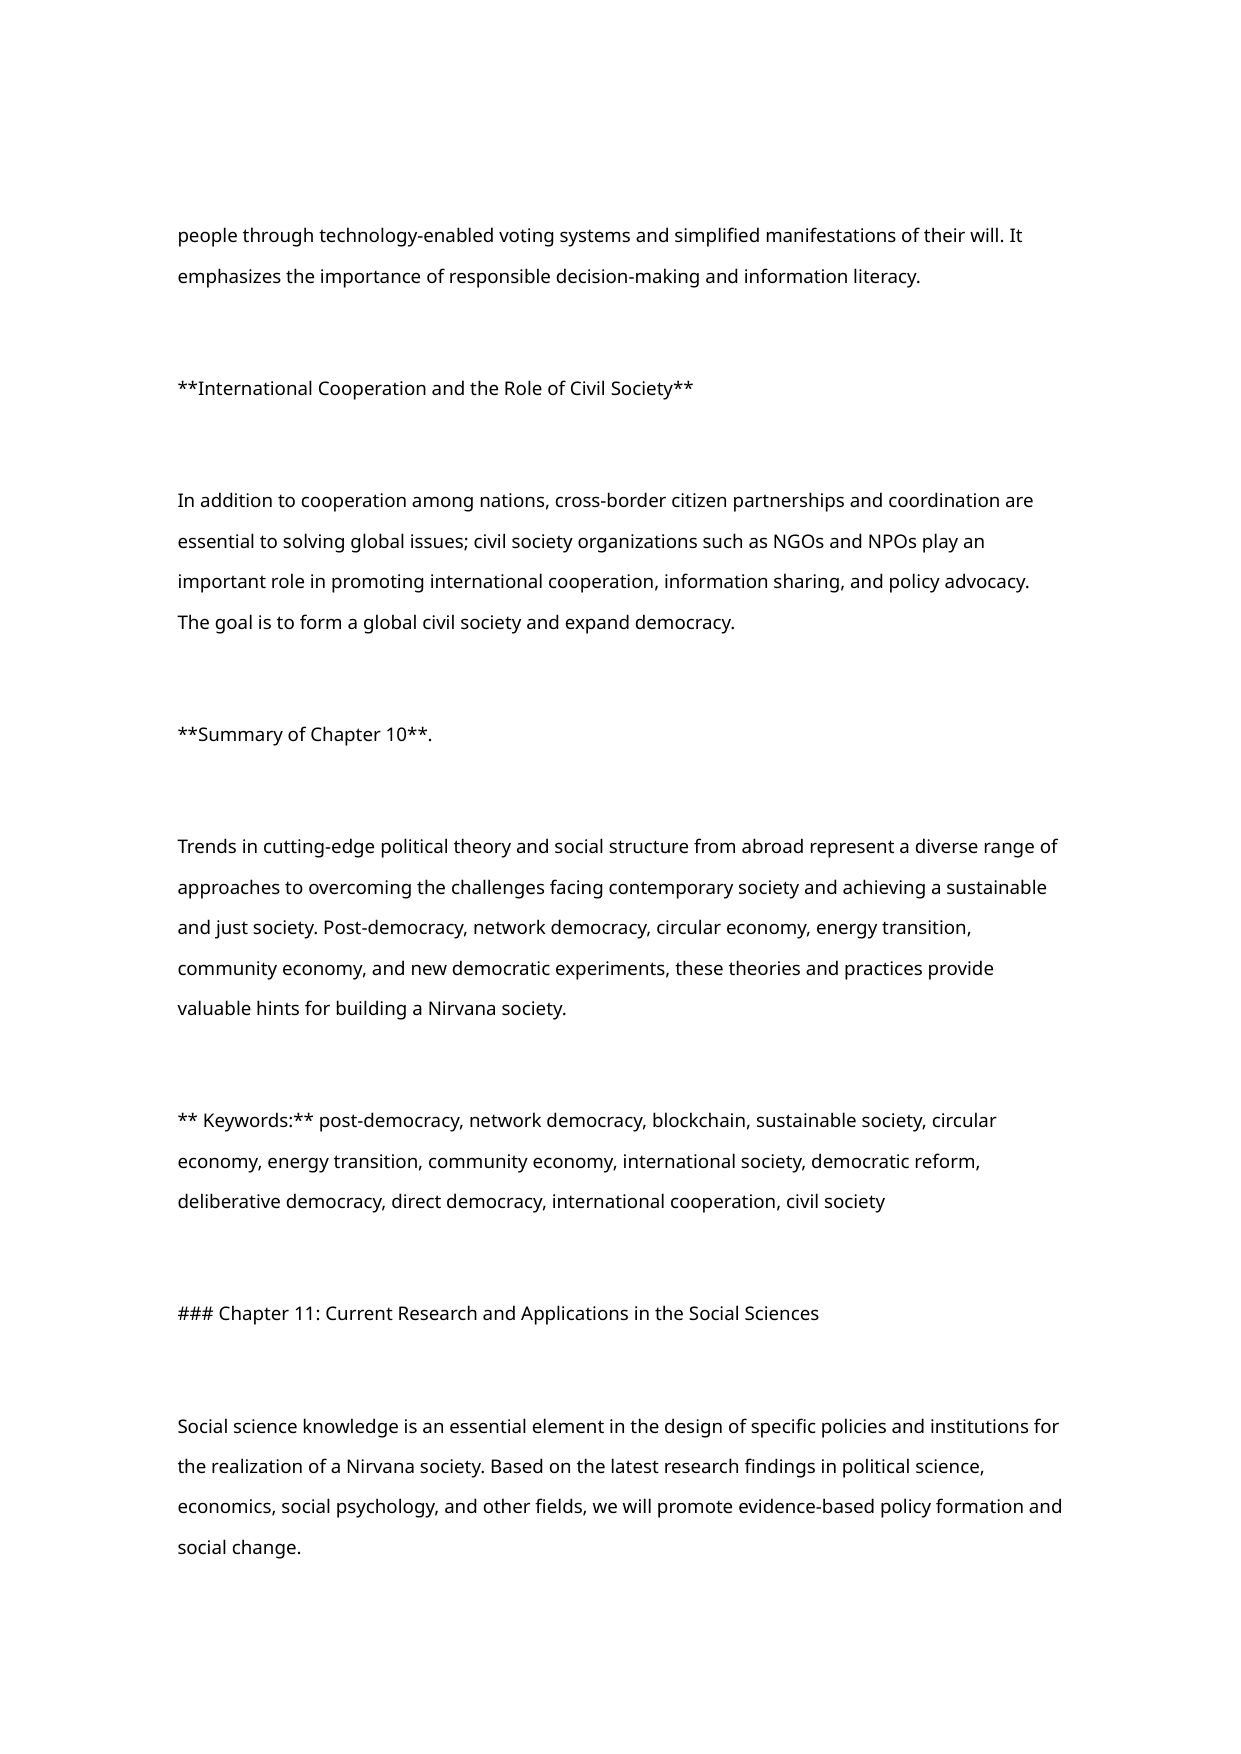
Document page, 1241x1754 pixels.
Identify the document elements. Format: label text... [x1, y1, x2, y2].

text **International Cooperation and the Role of Civil Society** [177, 369, 1063, 407]
text Social science knowledge is an essential element in the design of specific policies and institutions for the realization of a Nirvana society. Based on the latest research findings in political science, economics, social psychology, and other fields, we will promote evidence-based policy formation and social change. [177, 1407, 1063, 1566]
text ### Chapter 11: Current Research and Applications in the Social Sciences [177, 1295, 1063, 1332]
text In addition to cooperation among nations, cross-border citizen partnerships and coordination are essential to solving global issues; civil society organizations such as NGOs and NPOs play an important role in promoting international cooperation, information sharing, and policy advocacy. The goal is to form a global civil society and expand democracy. [177, 482, 1063, 641]
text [177, 217, 1063, 295]
text ** Keywords:** post-democracy, network democracy, blockchain, sustainable society, circular economy, energy transition, community economy, international society, democratic reform, deliberative democracy, direct democracy, international cooperation, civil society [177, 1102, 1063, 1220]
text **Summary of Chapter 10**. [177, 715, 1063, 753]
text Trends in cutting-edge political theory and social structure from abroad represent a diverse range of approaches to overcoming the challenges facing contemporary society and achieving a sustainable and just society. Post-democracy, network democracy, circular economy, energy transition, community economy, and new democratic experiments, these theories and practices provide valuable hints for building a Nirvana society. [177, 828, 1063, 1027]
